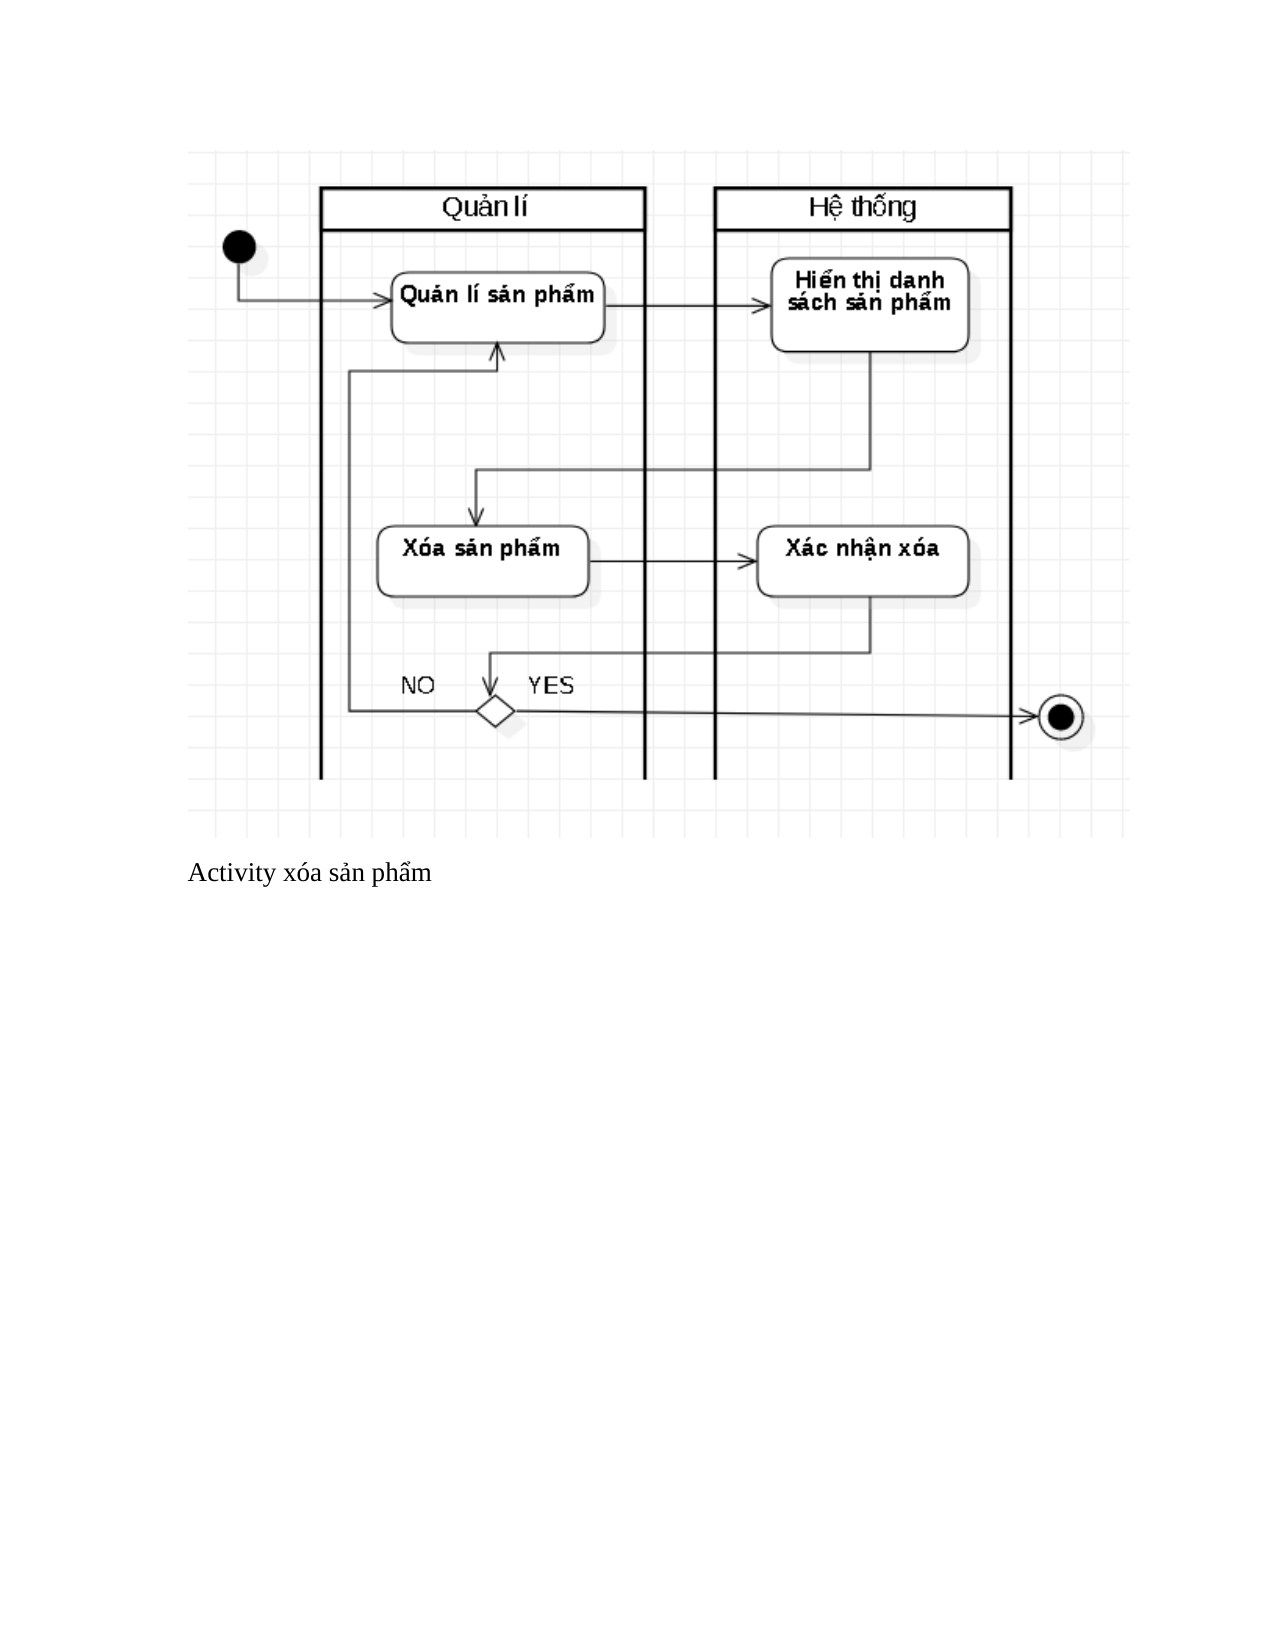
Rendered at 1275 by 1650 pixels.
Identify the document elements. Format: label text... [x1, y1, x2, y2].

text Activity xóa sản phẩm [187, 856, 1125, 887]
picture [187, 150, 1130, 838]
